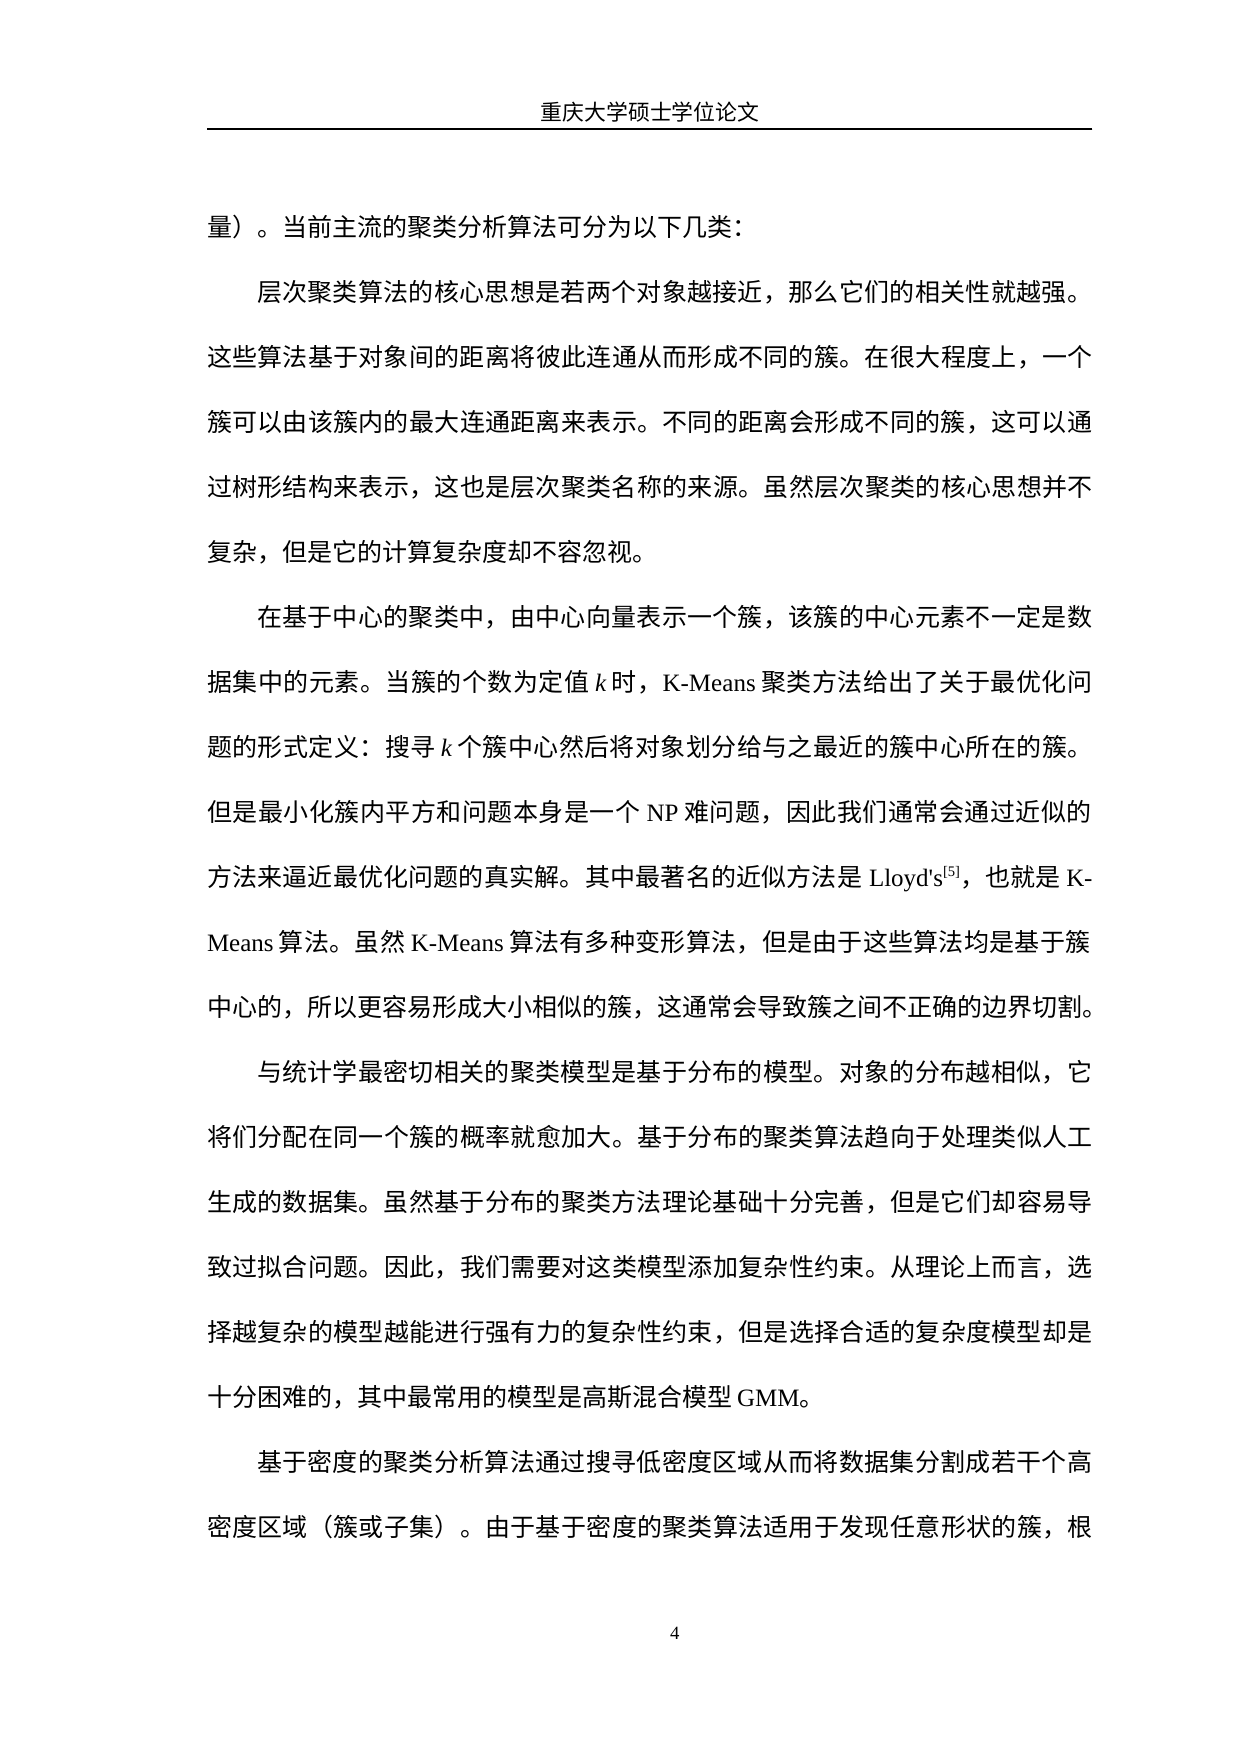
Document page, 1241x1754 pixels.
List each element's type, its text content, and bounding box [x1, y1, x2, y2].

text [207, 1428, 1092, 1558]
text 在基于中心的聚类中，由中心向量表示一个簇，该簇的中心元素不一定是数据集中的元素。当簇的个数为定值k时，K-Means聚类方法给出了关于最优化问题的形式定义：搜寻k个簇中心然后将对象划分给与之最近的簇中心所在的簇。但是最小化簇内平方和问题本身是一个NP难问题，因此我们通常会通过近似的方法来逼近最优化问题的真实解。其中最著名的近似方法是Lloyd's[6]，也就是K-Means算法。虽然K-Means算法有多种变形算法，但是由于这些算法均是基于簇中心的，所以更容易形成大小相似的簇，这通常会导致簇之间不正确的边界切割。 [207, 583, 1092, 1038]
text 层次聚类算法的核心思想是若两个对象越接近，那么它们的相关性就越强。这些算法基于对象间的距离将彼此连通从而形成不同的簇。在很大程度上，一个簇可以由该簇内的最大连通距离来表示。不同的距离会形成不同的簇，这可以通过树形结构来表示，这也是层次聚类名称的来源。虽然层次聚类的核心思想并不复杂，但是它的计算复杂度却不容忽视。 [207, 258, 1092, 583]
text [207, 193, 1092, 258]
text 与统计学最密切相关的聚类模型是基于分布的模型。对象的分布越相似，它将们分配在同一个簇的概率就愈加大。基于分布的聚类算法趋向于处理类似人工生成的数据集。虽然基于分布的聚类方法理论基础十分完善，但是它们却容易导致过拟合问题。因此，我们需要对这类模型添加复杂性约束。从理论上而言，选择越复杂的模型越能进行强有力的复杂性约束，但是选择合适的复杂度模型却是十分困难的，其中最常用的模型是高斯混合模型GMM。 [207, 1038, 1092, 1428]
